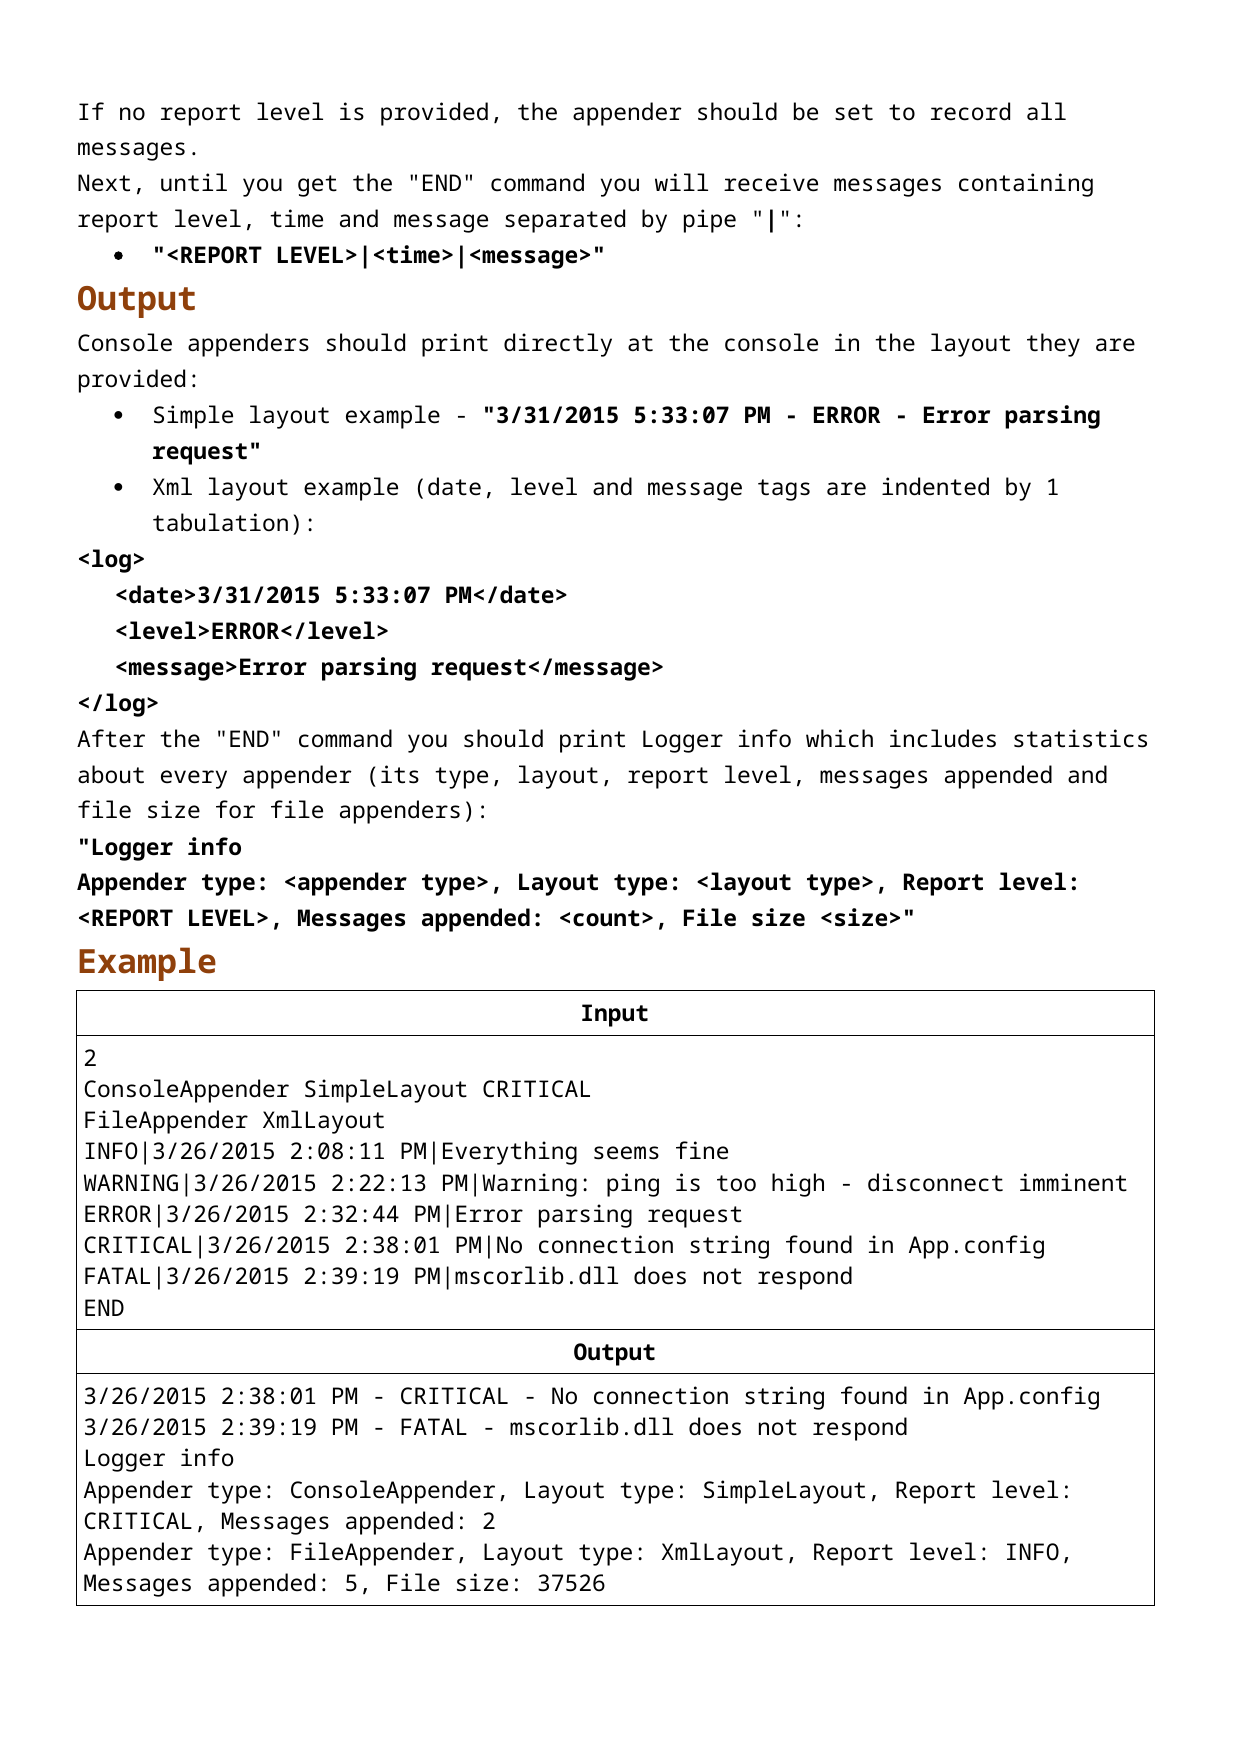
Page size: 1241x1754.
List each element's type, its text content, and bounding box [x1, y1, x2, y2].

text After the "END" command you should print Logger info which includes statistics about every appender (its type, layout, report level, messages appended and file size for file appenders): [77, 723, 1163, 826]
subtitle Example [77, 938, 1163, 984]
text <date>3/31/2015 5:33:07 PM</date> [77, 579, 1163, 610]
list Xml layout example (date, level and message tags are indented by 1 tabulation): [114, 471, 1163, 538]
list Simple layout example - "3/31/2015 5:33:07 PM - ERROR - Error parsing request" [114, 399, 1163, 466]
table_cell 2 ConsoleAppender SimpleLayout CRITICAL FileAppender XmlLayout INFO|3/26/2015 2:08:11 PM|Everything seems fine WARNING|3/26/2015 2:22:13 PM|Warning: ping is too high - disconnect imminent ERROR|3/26/2015 2:32:44 PM|Error parsing request CRITICAL|3/26/2015 2:38:01 PM|No connection string found in App.config FATAL|3/26/2015 2:39:19 PM|mscorlib.dll does not respond END [77, 1036, 1154, 1329]
table_cell 3/26/2015 2:38:01 PM - CRITICAL - No connection string found in App.config 3/26/2015 2:39:19 PM - FATAL - mscorlib.dll does not respond Logger info Appender type: ConsoleAppender, Layout type: SimpleLayout, Report level: CRITICAL, Messages appended: 2 Appender type: FileAppender, Layout type: XmlLayout, Report level: INFO, Messages appended: 5, File size: 37526 [77, 1374, 1154, 1604]
text Appender type: <appender type>, Layout type: <layout type>, Report level: <REPORT LEVEL>, Messages appended: <count>, File size <size>" [77, 866, 1163, 933]
table_header Input [77, 991, 1154, 1034]
text "Logger info [77, 830, 1163, 862]
text <log> [77, 543, 1163, 574]
text Console appenders should print directly at the console in the layout they are provided: [77, 327, 1163, 394]
text Next, until you get the "END" command you will receive messages containing report level, time and message separated by pipe "|": [77, 167, 1163, 234]
list "<REPORT LEVEL>|<time>|<message>" [114, 239, 1163, 270]
text <message>Error parsing request</message> [77, 651, 1163, 682]
subtitle Output [77, 275, 1163, 321]
text <level>ERROR</level> [77, 615, 1163, 646]
table_cell Output [77, 1330, 1154, 1373]
text If no report level is provided, the appender should be set to record all messages. [77, 95, 1163, 163]
text </log> [77, 687, 1163, 718]
